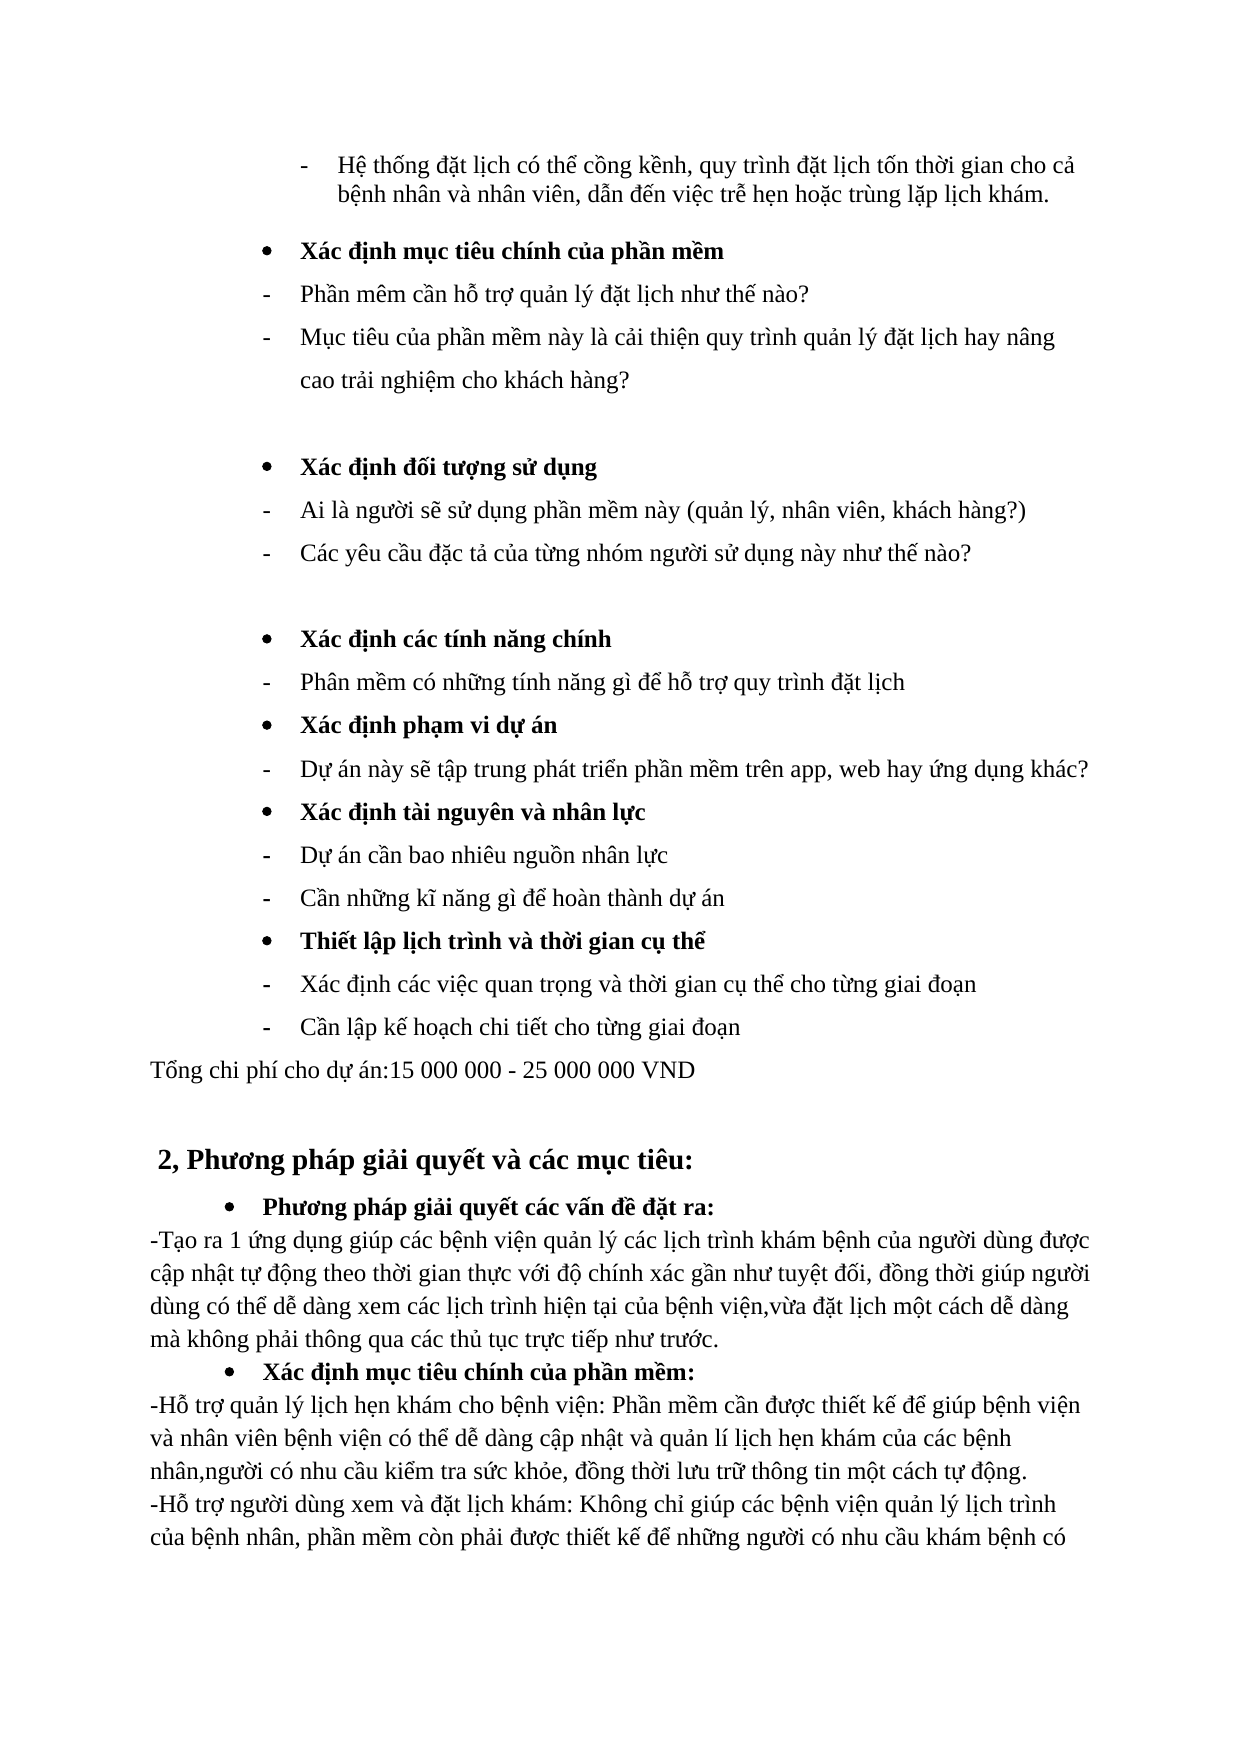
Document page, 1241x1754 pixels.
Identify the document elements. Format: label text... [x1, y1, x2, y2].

list Ai là người sẽ sử dụng phần mềm này (quản lý, nhân viên, khách hàng?) [262, 495, 1090, 524]
list Cần lập kế hoạch chi tiết cho từng giai đoạn [262, 1012, 1090, 1041]
list Phân mềm có những tính năng gì để hỗ trợ quy trình đặt lịch [262, 667, 1090, 696]
text Tổng chi phí cho dự án:15 000 000 - 25 000 000 VND [150, 1056, 1090, 1084]
list Xác định phạm vi dự án [262, 711, 1090, 739]
list Xác định tài nguyên và nhân lực [262, 797, 1090, 826]
list Xác định đối tượng sử dụng [262, 452, 1090, 481]
list Dự án này sẽ tập trung phát triển phần mềm trên app, web hay ứng dụng khác? [262, 754, 1090, 782]
list Xác định các việc quan trọng và thời gian cụ thể cho từng giai đoạn [262, 969, 1090, 998]
list Phần mêm cần hỗ trợ quản lý đặt lịch như thế nào? [262, 279, 1090, 308]
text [150, 1489, 1090, 1551]
list Dự án cần bao nhiêu nguồn nhân lực [262, 840, 1090, 869]
text 2, Phương pháp giải quyết và các mục tiêu: [150, 1142, 1090, 1175]
text -Hỗ trợ quản lý lịch hẹn khám cho bệnh viện: Phần mềm cần được thiết kế để giúp bệnh viện và nhân viên bệnh viện có thể dễ dàng cập nhật và quản lí lịch hẹn khám của các bệnh nhân,người có nhu cầu kiểm tra sức khỏe, đồng thời lưu trữ thông tin một cách tự động. [150, 1390, 1090, 1485]
list Xác định mục tiêu chính của phần mềm: [225, 1357, 1090, 1386]
list Xác định các tính năng chính [262, 624, 1090, 653]
list Mục tiêu của phần mềm này là cải thiện quy trình quản lý đặt lịch hay nâng cao trải nghiệm cho khách hàng? [262, 322, 1090, 394]
list Thiết lập lịch trình và thời gian cụ thể [262, 926, 1090, 955]
list Phương pháp giải quyết các vấn đề đặt ra: [225, 1192, 1090, 1221]
text -Tạo ra 1 ứng dụng giúp các bệnh viện quản lý các lịch trình khám bệnh của người dùng được cập nhật tự động theo thời gian thực với độ chính xác gần như tuyệt đối, đồng thời giúp người dùng có thể dễ dàng xem các lịch trình hiện tại của bệnh viện,vừa đặt lịch một cách dễ dàng mà không phải thông qua các thủ tục trực tiếp như trước. [150, 1225, 1090, 1353]
list Xác định mục tiêu chính của phần mềm [262, 236, 1090, 265]
list Cần những kĩ năng gì để hoàn thành dự án [262, 883, 1090, 912]
list Các yêu cầu đặc tả của từng nhóm người sử dụng này như thế nào? [262, 538, 1090, 567]
list Hệ thống đặt lịch có thể cồng kềnh, quy trình đặt lịch tốn thời gian cho cả bệnh nhân và nhân viên, dẫn đến việc trễ hẹn hoặc trùng lặp lịch khám. [300, 150, 1090, 207]
